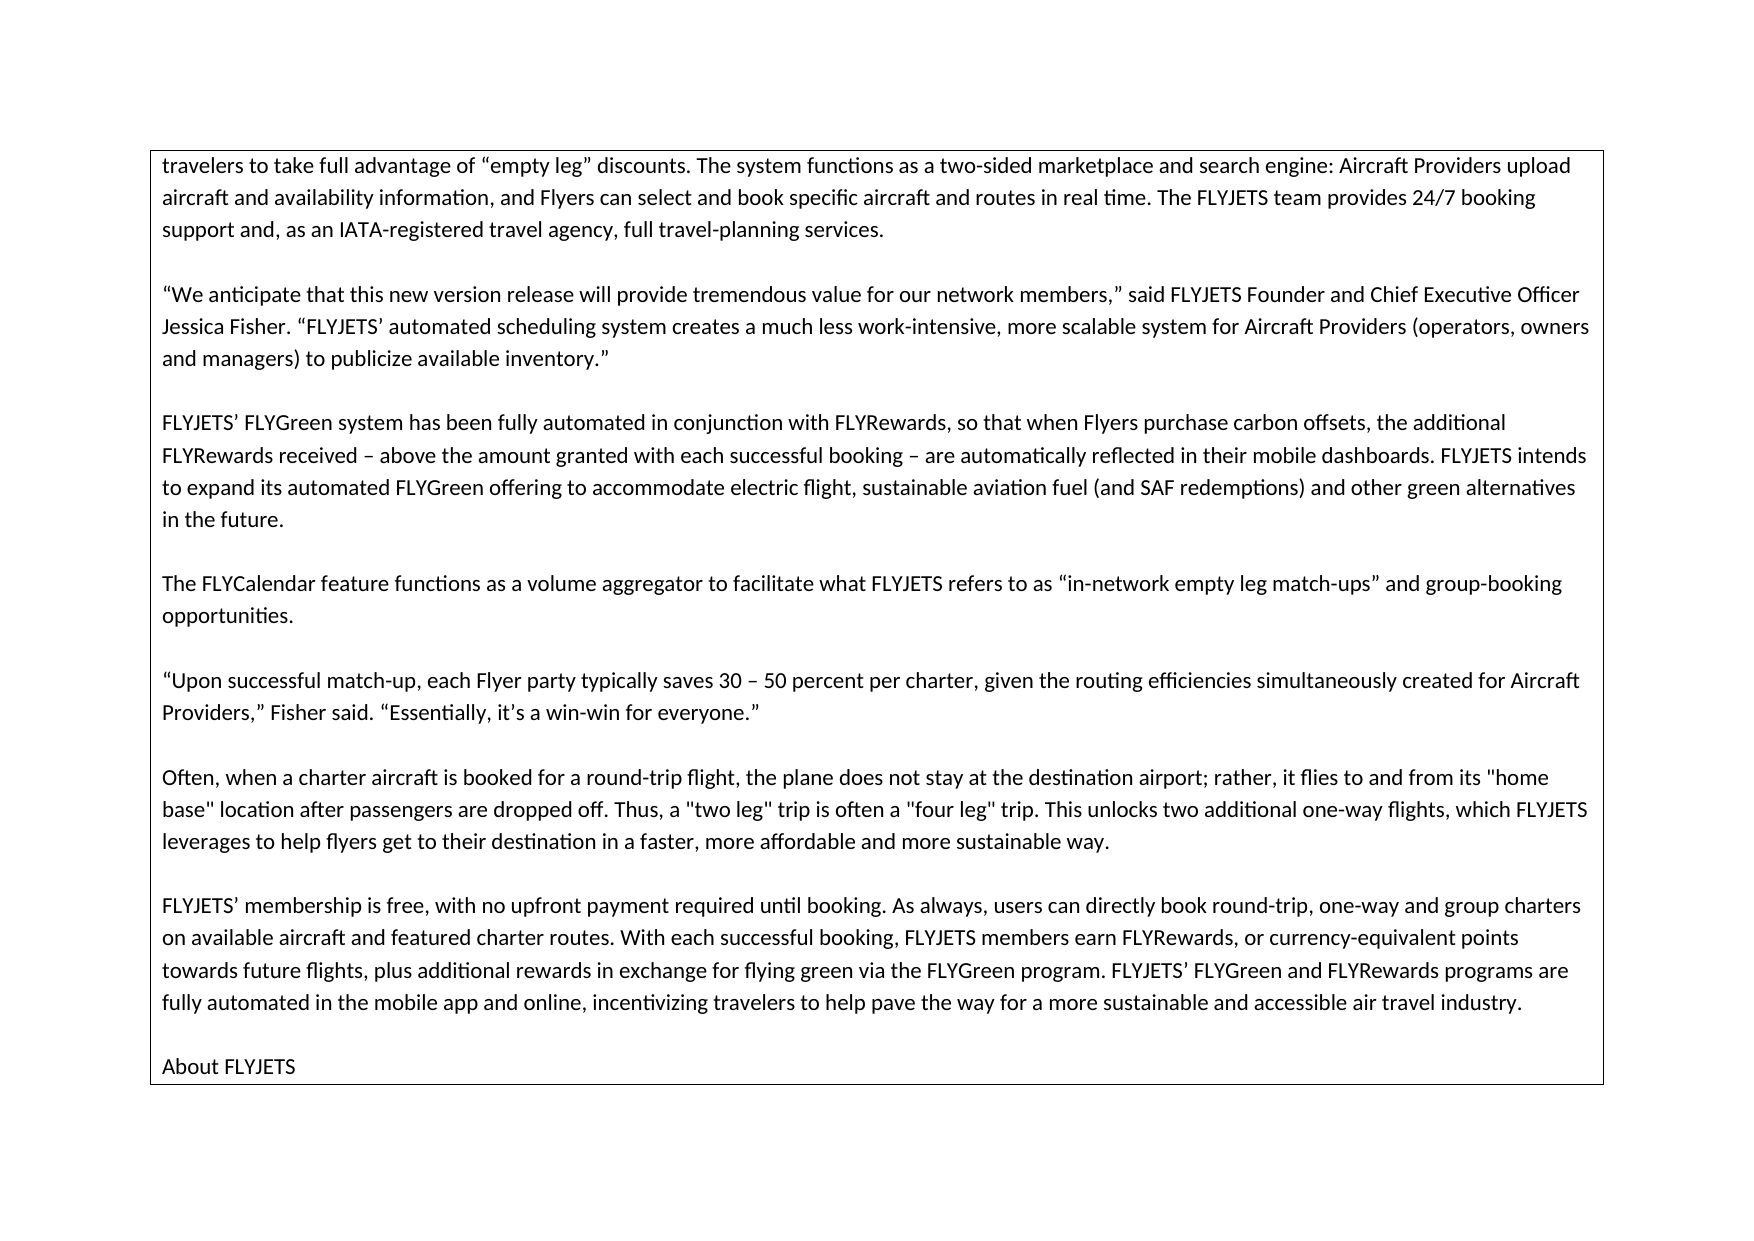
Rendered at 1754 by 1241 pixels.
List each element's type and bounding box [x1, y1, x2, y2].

table_header [151, 151, 1603, 1084]
